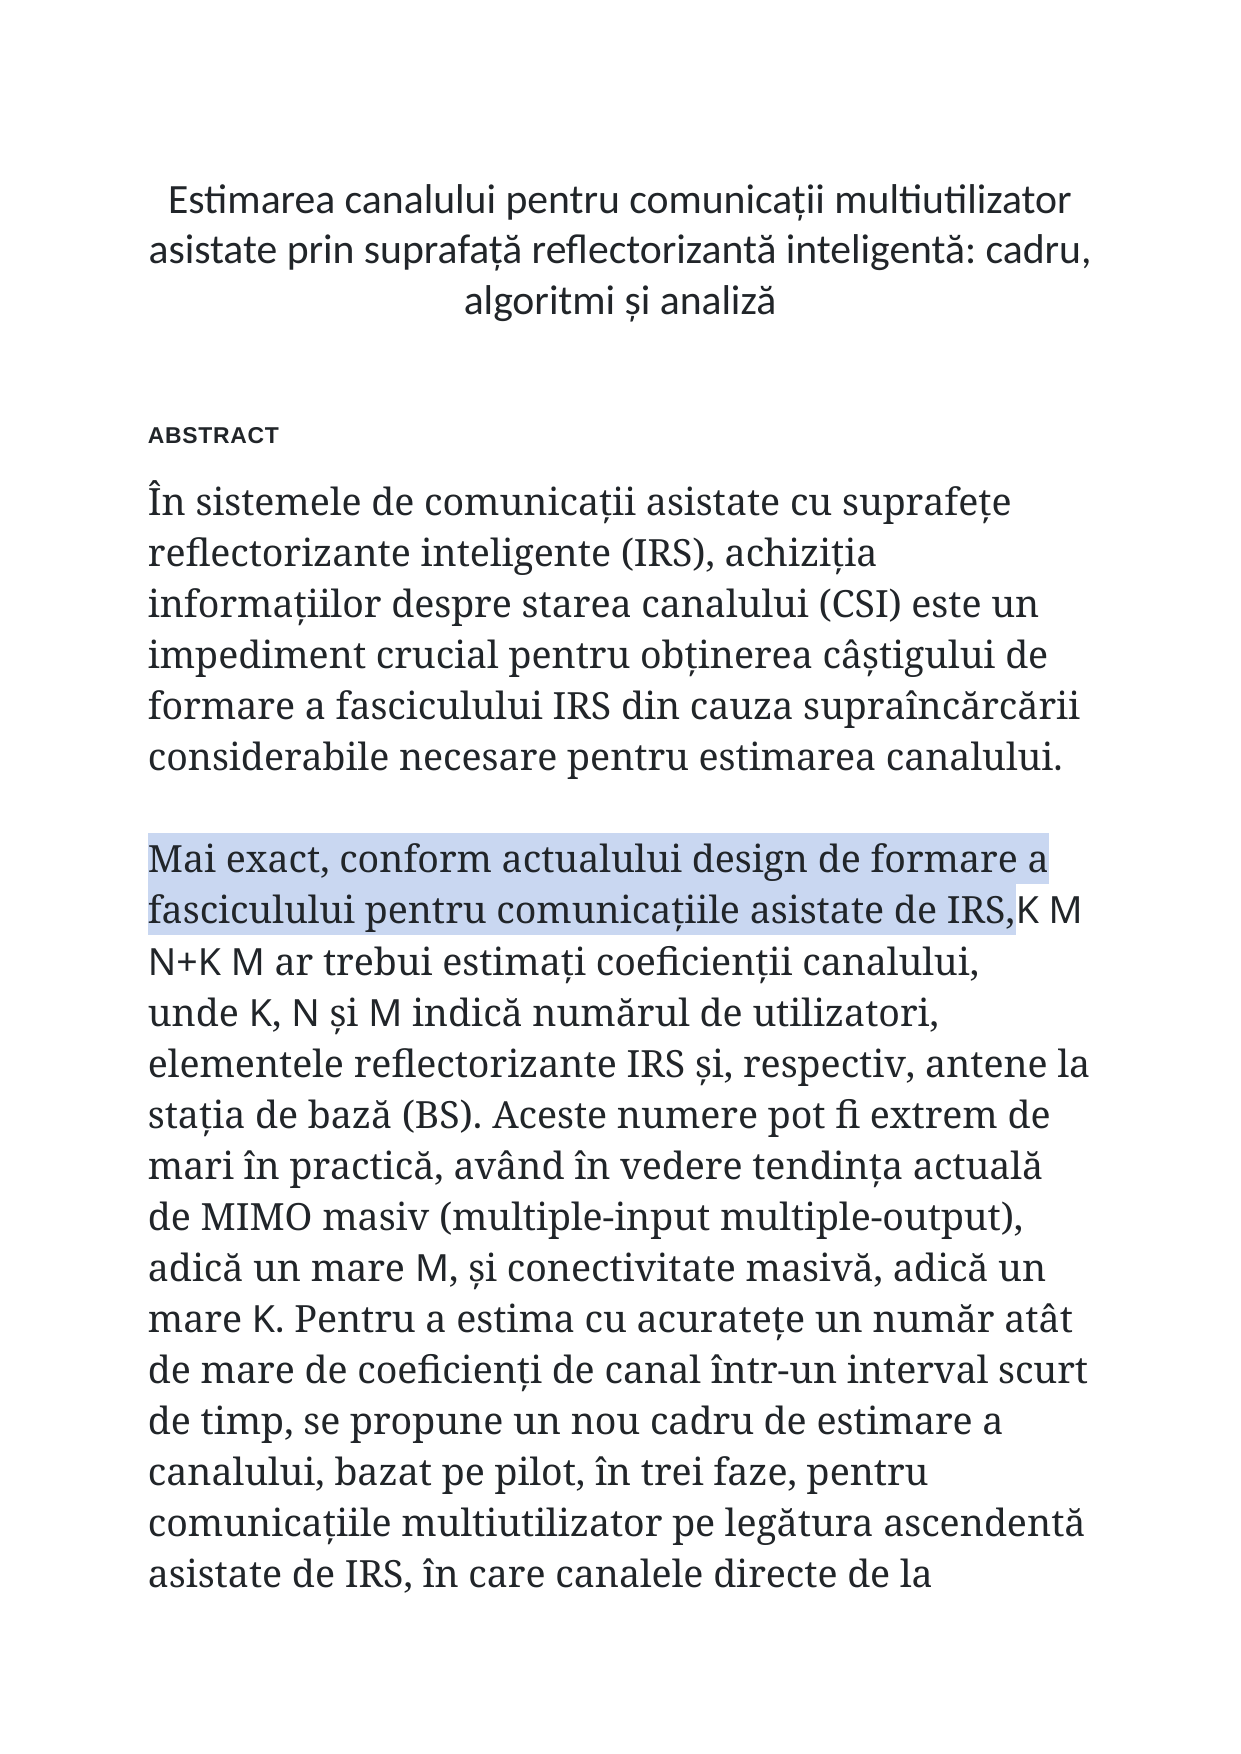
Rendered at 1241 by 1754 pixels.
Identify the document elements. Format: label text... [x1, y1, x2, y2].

subtitle ABSTRACT [148, 422, 1093, 448]
text Estimarea canalului pentru comunicații multiutilizator asistate prin suprafață reflectorizantă inteligentă: cadru, algoritmi și analiză [148, 173, 1093, 325]
text În sistemele de comunicații asistate cu suprafețe reflectorizante inteligente (IRS), achiziția informațiilor despre starea canalului (CSI) este un impediment crucial pentru obținerea câștigului de formare a fasciculului IRS din cauza supraîncărcării considerabile necesare pentru estimarea canalului. [148, 475, 1093, 782]
